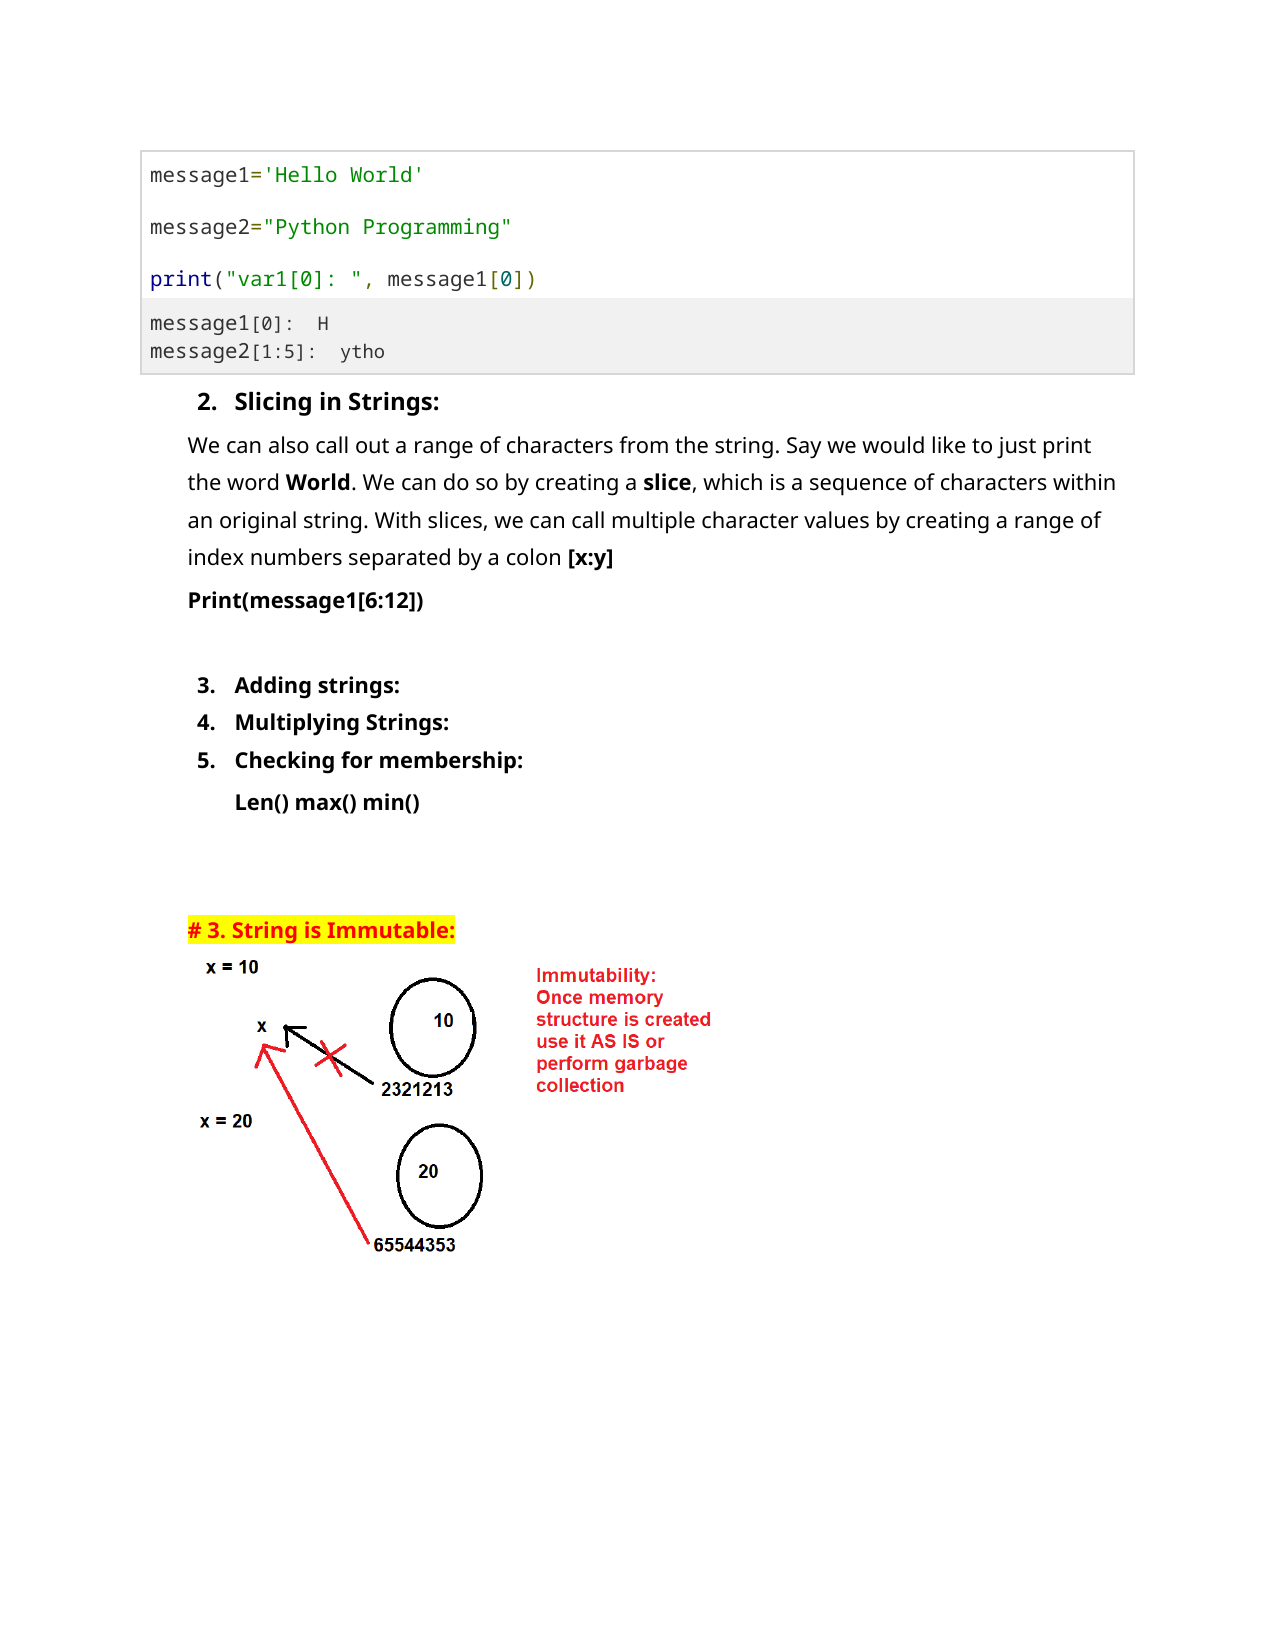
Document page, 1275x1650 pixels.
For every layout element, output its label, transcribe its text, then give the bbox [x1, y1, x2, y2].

subtitle Len() max() min() [234, 779, 1120, 817]
text message1[0]: H [142, 298, 1133, 326]
subtitle Multiplying Strings: [197, 699, 1120, 737]
subtitle Print(message1[6:12]) [187, 577, 1120, 614]
text message1='Hello World' [142, 152, 1133, 188]
text message2[1:5]: ytho [142, 326, 1133, 373]
text print("var1[0]: ", message1[0]) [142, 254, 1133, 292]
subtitle # 3. String is Immutable: [187, 907, 1120, 944]
text message2="Python Programming" [142, 202, 1133, 240]
subtitle Adding strings: [197, 662, 1120, 699]
picture [187, 949, 827, 1269]
subtitle Slicing in Strings: [197, 379, 1120, 417]
subtitle Checking for membership: [197, 737, 1120, 774]
subtitle We can also call out a range of characters from the string. Say we would like to just print the word World. We can do so by creating a slice, which is a sequence of characters within an original string. With slices, we can call multiple character values by creating a range of index numbers separated by a colon [x:y] [187, 422, 1120, 572]
